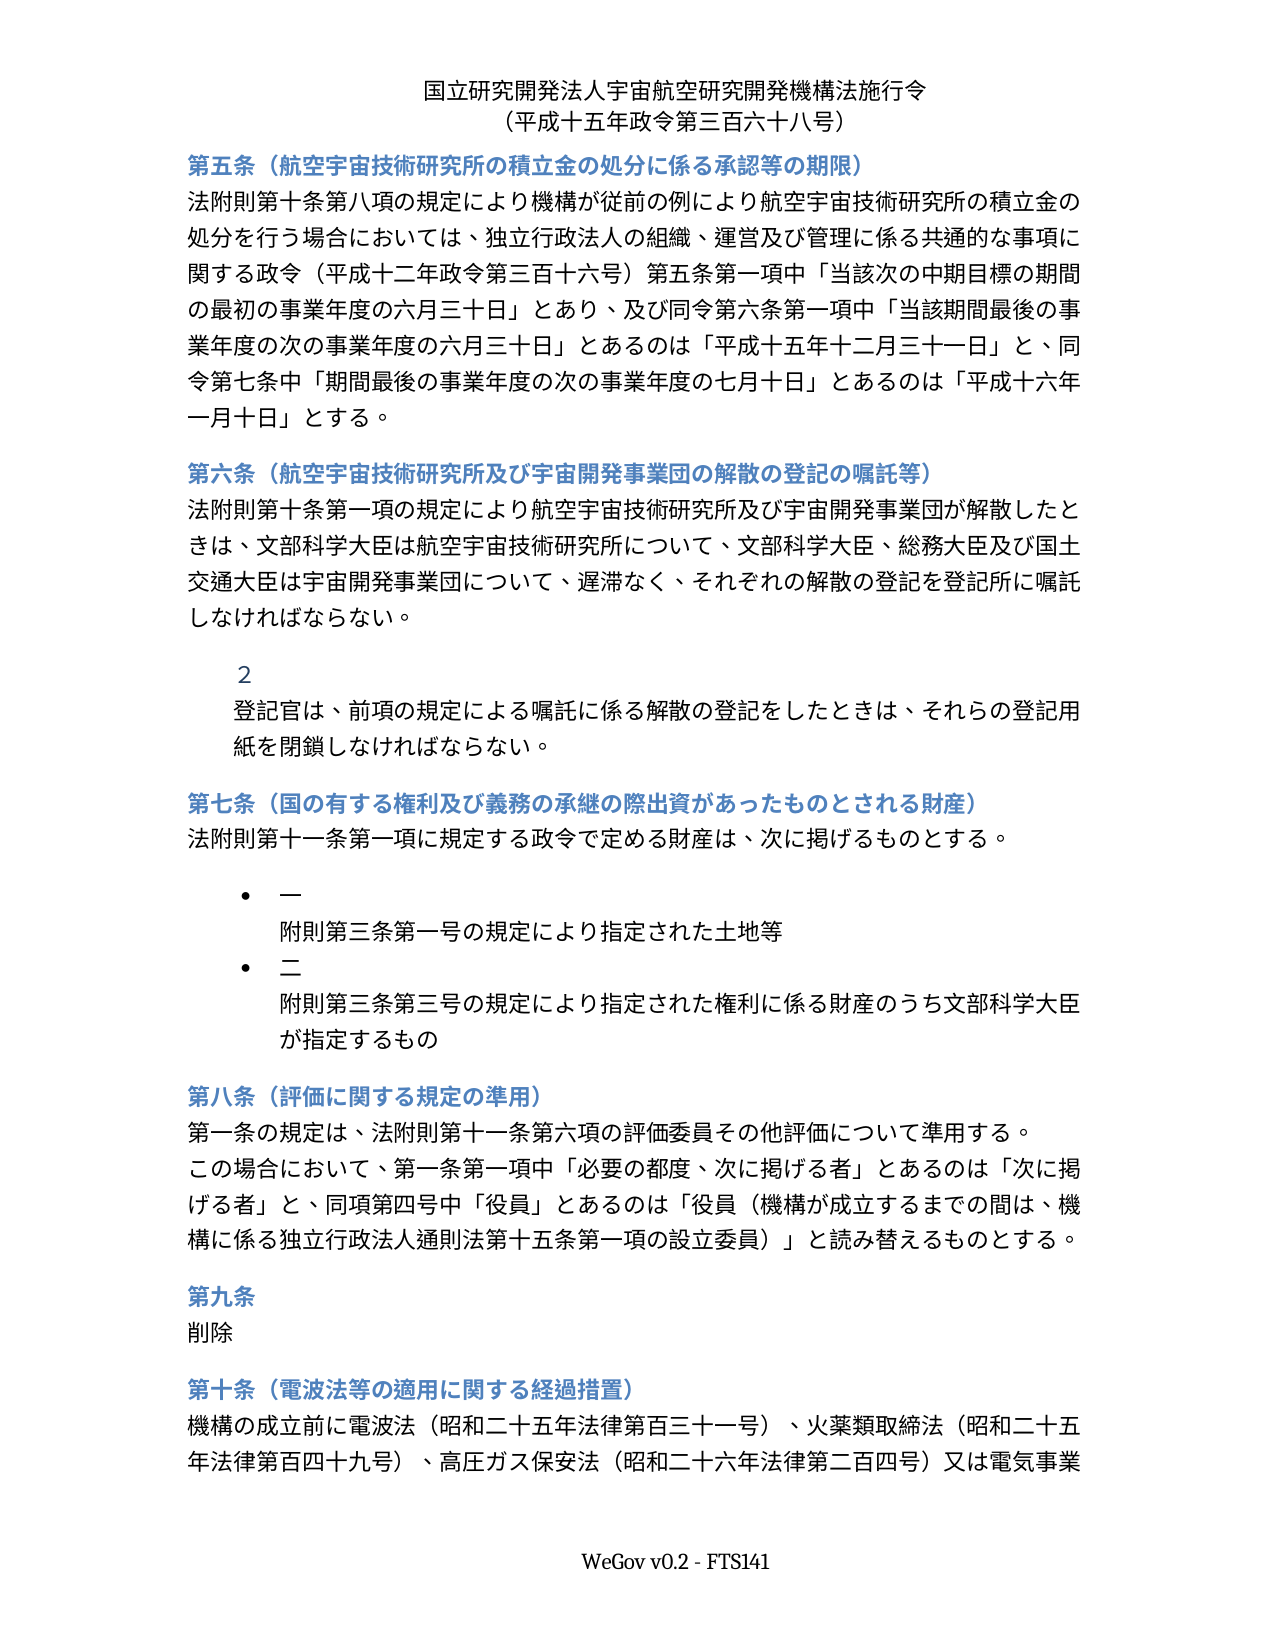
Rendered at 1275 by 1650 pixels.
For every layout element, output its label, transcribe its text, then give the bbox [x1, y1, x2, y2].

text 登記官は、前項の規定による嘱託に係る解散の登記をしたときは、それらの登記用紙を閉鎖しなければならない。 [233, 695, 1087, 762]
subtitle ２ [233, 659, 1087, 690]
list 一 附則第三条第一号の規定により指定された土地等 [242, 880, 1087, 947]
text 第一条の規定は、法附則第十一条第六項の評価委員その他評価について準用する。 この場合において、第一条第一項中「必要の都度、次に掲げる者」とあるのは「次に掲げる者」と、同項第四号中「役員」とあるのは「役員（機構が成立するまでの間は、機構に係る独立行政法人通則法第十五条第一項の設立委員）」と読み替えるものとする。 [187, 1117, 1087, 1256]
subtitle 第十条（電波法等の適用に関する経過措置） [187, 1374, 1087, 1405]
list 二 附則第三条第三号の規定により指定された権利に係る財産のうち文部科学大臣が指定するもの [242, 952, 1087, 1055]
subtitle 第六条（航空宇宙技術研究所及び宇宙開発事業団の解散の登記の嘱託等） [187, 458, 1087, 489]
subtitle 第七条（国の有する権利及び義務の承継の際出資があったものとされる財産） [187, 787, 1087, 819]
text 法附則第十一条第一項に規定する政令で定める財産は、次に掲げるものとする。 [187, 823, 1087, 855]
subtitle 第九条 [187, 1281, 1087, 1312]
subtitle 第八条（評価に関する規定の準用） [187, 1081, 1087, 1112]
text 法附則第十条第一項の規定により航空宇宙技術研究所及び宇宙開発事業団が解散したときは、文部科学大臣は航空宇宙技術研究所について、文部科学大臣、総務大臣及び国土交通大臣は宇宙開発事業団について、遅滞なく、それぞれの解散の登記を登記所に嘱託しなければならない。 [187, 494, 1087, 633]
text 削除 [187, 1317, 1087, 1348]
subtitle 第五条（航空宇宙技術研究所の積立金の処分に係る承認等の期限） [187, 150, 1087, 181]
text 法附則第十条第八項の規定により機構が従前の例により航空宇宙技術研究所の積立金の処分を行う場合においては、独立行政法人の組織、運営及び管理に係る共通的な事項に関する政令（平成十二年政令第三百十六号）第五条第一項中「当該次の中期目標の期間の最初の事業年度の六月三十日」とあり、及び同令第六条第一項中「当該期間最後の事業年度の次の事業年度の六月三十日」とあるのは「平成十五年十二月三十一日」と、同令第七条中「期間最後の事業年度の次の事業年度の七月十日」とあるのは「平成十六年一月十日」とする。 [187, 186, 1087, 433]
